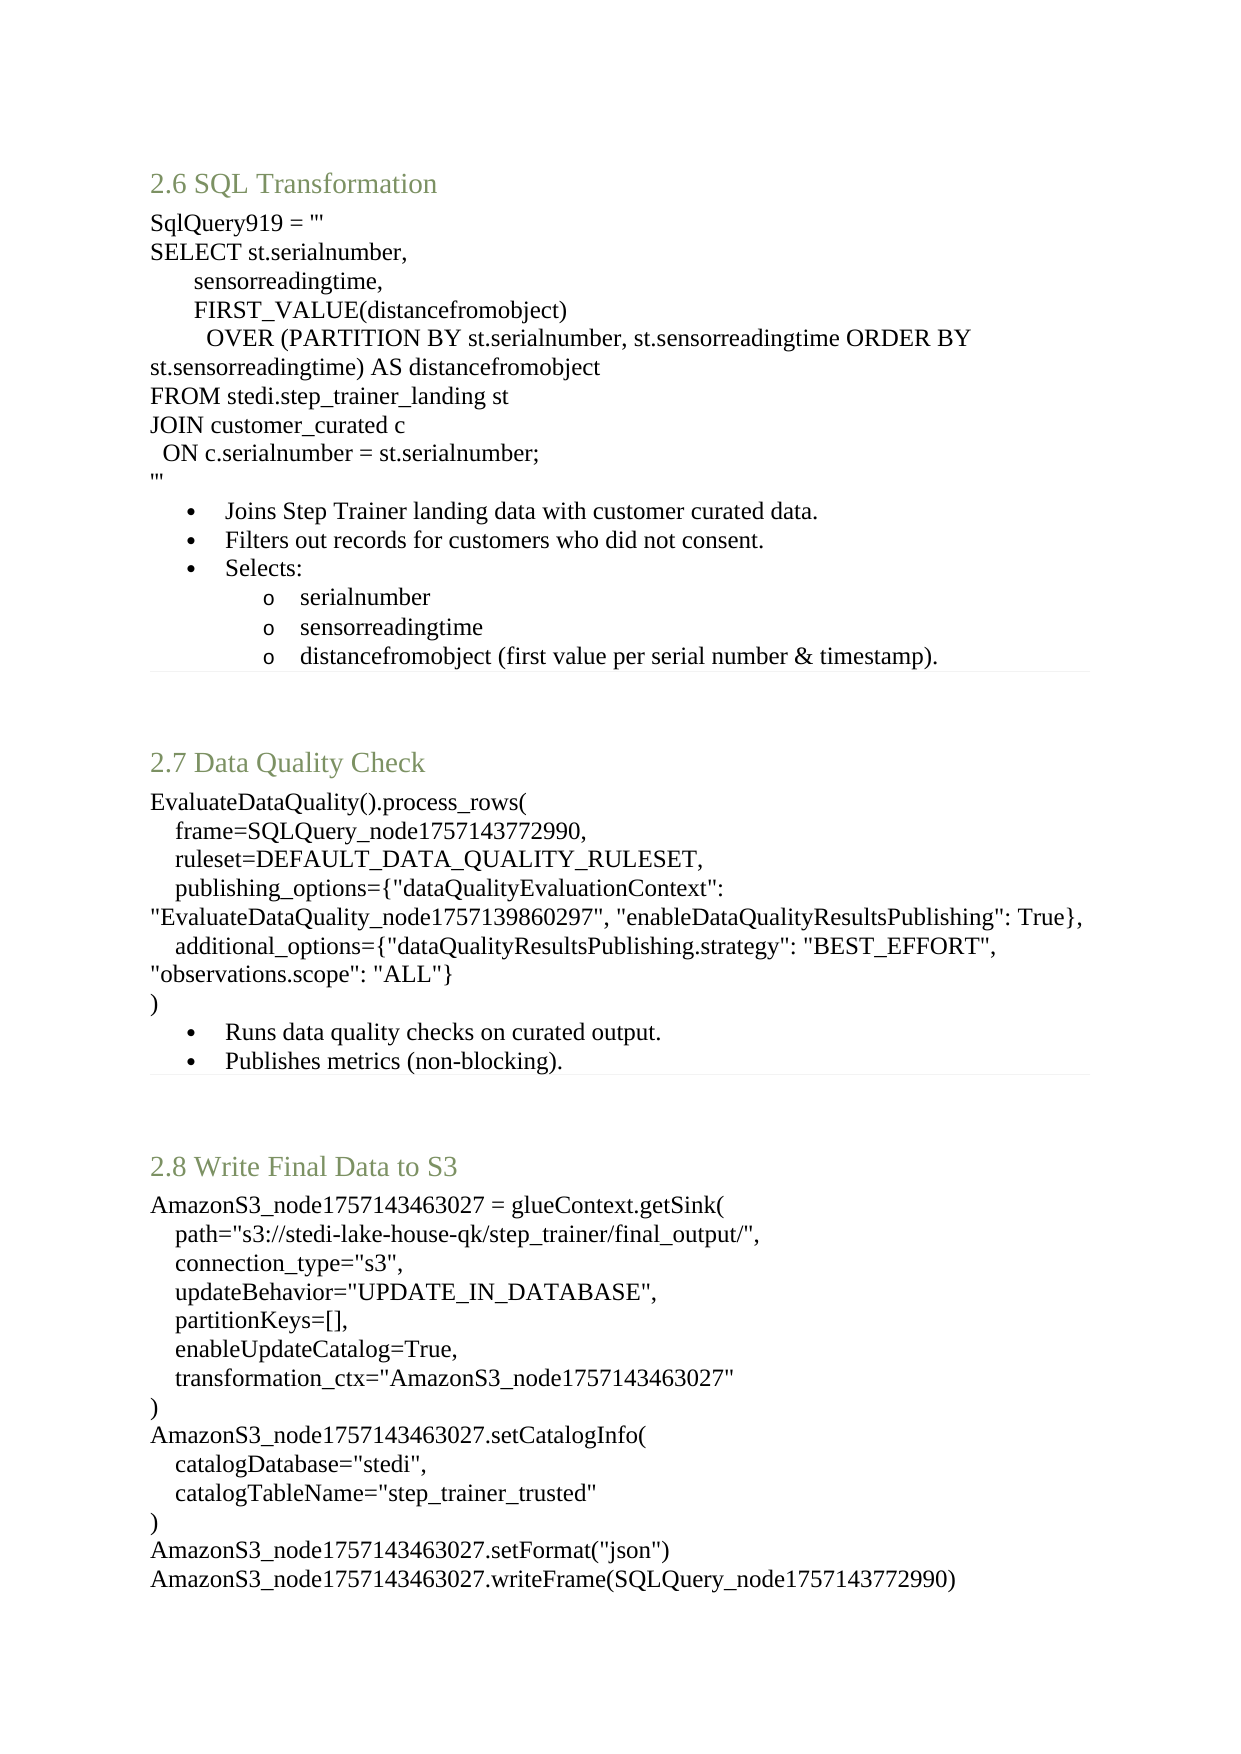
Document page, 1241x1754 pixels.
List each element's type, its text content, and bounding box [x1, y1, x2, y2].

text path="s3://stedi-lake-house-qk/step_trainer/final_output/", [150, 1219, 1090, 1248]
text OVER (PARTITION BY st.serialnumber, st.sensorreadingtime ORDER BY st.sensorreadingtime) AS distancefromobject [150, 323, 1090, 381]
text catalogDatabase="stedi", [150, 1449, 1090, 1478]
text partitionKeys=[], [150, 1306, 1090, 1334]
text ruleset=DEFAULT_DATA_QUALITY_RULESET, [150, 844, 1090, 873]
list Runs data quality checks on curated output. [187, 1017, 1090, 1046]
text ) [150, 1392, 1090, 1421]
text AmazonS3_node1757143463027.setFormat("json") [150, 1536, 1090, 1564]
text SELECT st.serialnumber, [150, 237, 1090, 266]
text frame=SQLQuery_node1757143772990, [150, 816, 1090, 844]
text JOIN customer_curated c [150, 410, 1090, 438]
list Selects: [187, 553, 1090, 582]
subtitle 2.8 Write Final Data to S3 [150, 1149, 1090, 1182]
text FROM stedi.step_trainer_landing st [150, 381, 1090, 410]
text ON c.serialnumber = st.serialnumber; [150, 438, 1090, 467]
text ) [150, 988, 1090, 1017]
text sensorreadingtime, [150, 266, 1090, 295]
list Filters out records for customers who did not consent. [187, 525, 1090, 553]
text connection_type="s3", [150, 1248, 1090, 1277]
text transformation_ctx="AmazonS3_node1757143463027" [150, 1363, 1090, 1392]
text publishing_options={"dataQualityEvaluationContext": "EvaluateDataQuality_node1757139860297", "enableDataQualityResultsPublishing": True}, [150, 873, 1090, 931]
subtitle 2.6 SQL Transformation [150, 167, 1090, 200]
text SqlQuery919 = ''' [150, 208, 1090, 237]
text catalogTableName="step_trainer_trusted" [150, 1478, 1090, 1507]
text AmazonS3_node1757143463027.writeFrame(SQLQuery_node1757143772990) [150, 1564, 1090, 1593]
text EvaluateDataQuality().process_rows( [150, 787, 1090, 816]
text AmazonS3_node1757143463027.setCatalogInfo( [150, 1421, 1090, 1449]
subtitle 2.7 Data Quality Check [150, 745, 1090, 779]
text FIRST_VALUE(distancefromobject) [150, 295, 1090, 323]
list distancefromobject (first value per serial number & timestamp). [262, 641, 1090, 671]
list sensorreadingtime [262, 612, 1090, 641]
list Joins Step Trainer landing data with customer curated data. [187, 496, 1090, 525]
text updateBehavior="UPDATE_IN_DATABASE", [150, 1277, 1090, 1306]
text ) [150, 1507, 1090, 1536]
text enableUpdateCatalog=True, [150, 1334, 1090, 1363]
list Publishes metrics (non-blocking). [187, 1046, 1090, 1074]
text AmazonS3_node1757143463027 = glueContext.getSink( [150, 1191, 1090, 1219]
text ''' [150, 467, 1090, 496]
list serialnumber [262, 582, 1090, 612]
text additional_options={"dataQualityResultsPublishing.strategy": "BEST_EFFORT", "observations.scope": "ALL"} [150, 931, 1090, 988]
